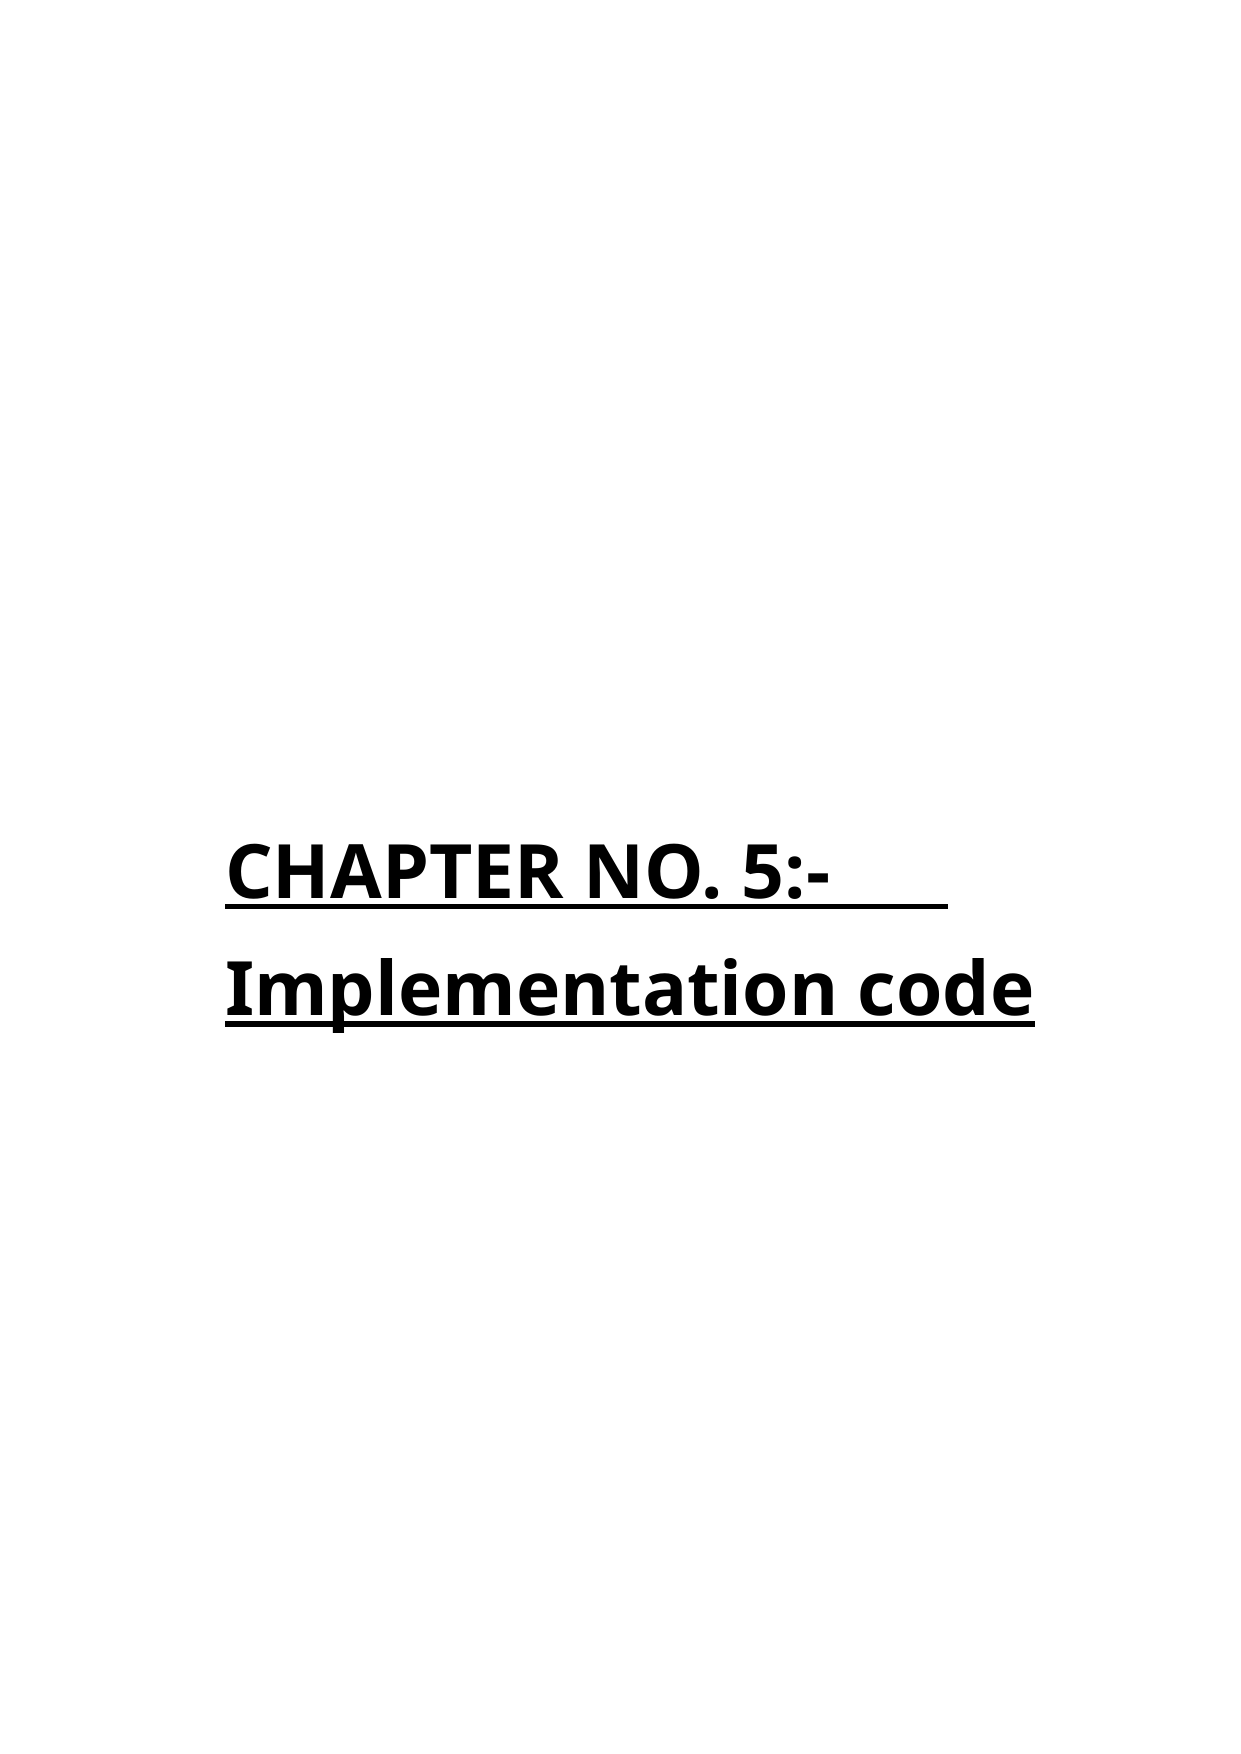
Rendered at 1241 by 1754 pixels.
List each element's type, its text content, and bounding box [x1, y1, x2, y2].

text CHAPTER NO. 5:- Implementation code [225, 818, 1165, 1038]
